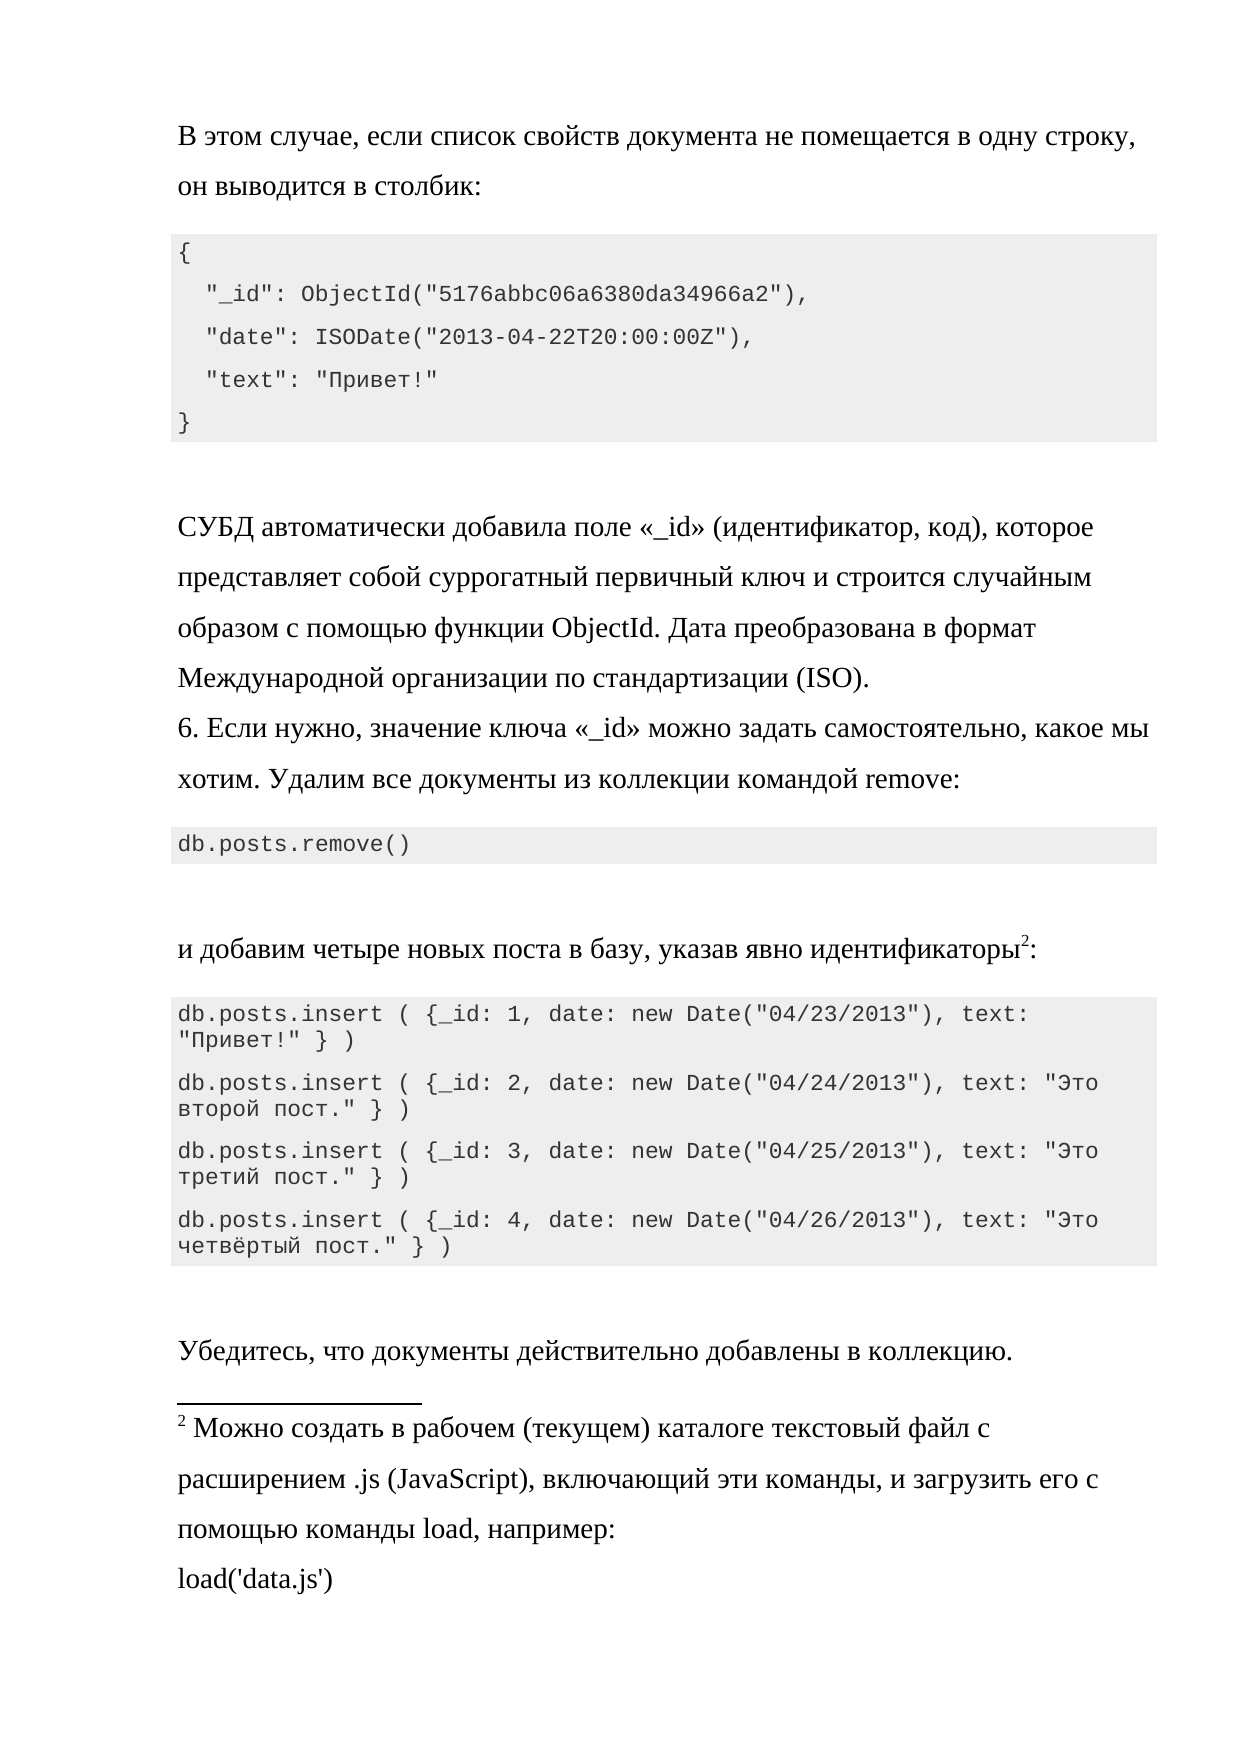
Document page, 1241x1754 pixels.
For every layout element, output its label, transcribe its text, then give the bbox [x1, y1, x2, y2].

text В этом случае, если список свойств документа не помещается в одну строку, он выводится в столбик: [177, 118, 1152, 202]
text db.posts.remove() [173, 828, 1156, 863]
text 6. Если нужно, значение ключа «_id» можно задать самостоятельно, какое мы хотим. Удалим все документы из коллекции командой remove: [177, 710, 1152, 794]
text { [173, 236, 1156, 266]
text } [173, 405, 1156, 441]
text db.posts.insert ( {_id: 3, date: new Date("04/25/2013"), text: "Это третий пост." } ) [173, 1134, 1156, 1192]
text db.posts.insert ( {_id: 4, date: new Date("04/26/2013"), text: "Это четвёртый пост." } ) [173, 1203, 1156, 1264]
text "text": "Привет!" [173, 362, 1156, 394]
text и добавим четыре новых поста в базу, указав явно идентификаторы: [177, 931, 1152, 964]
text db.posts.insert ( {_id: 2, date: new Date("04/24/2013"), text: "Это второй пост." } ) [173, 1066, 1156, 1123]
text "date": ISODate("2013-04-22T20:00:00Z"), [173, 319, 1156, 351]
text "_id": ObjectId("5176abbc06a6380da34966a2"), [173, 277, 1156, 309]
text СУБД автоматически добавила поле «_id» (идентификатор, код), которое представляет собой суррогатный первичный ключ и строится случайным образом с помощью функции ObjectId. Дата преобразована в формат Международной организации по стандартизации (ISO). [177, 509, 1152, 694]
text Убедитесь, что документы действительно добавлены в коллекцию. [177, 1333, 1152, 1366]
text db.posts.insert ( {_id: 1, date: new Date("04/23/2013"), text: "Привет!" } ) [173, 999, 1156, 1054]
